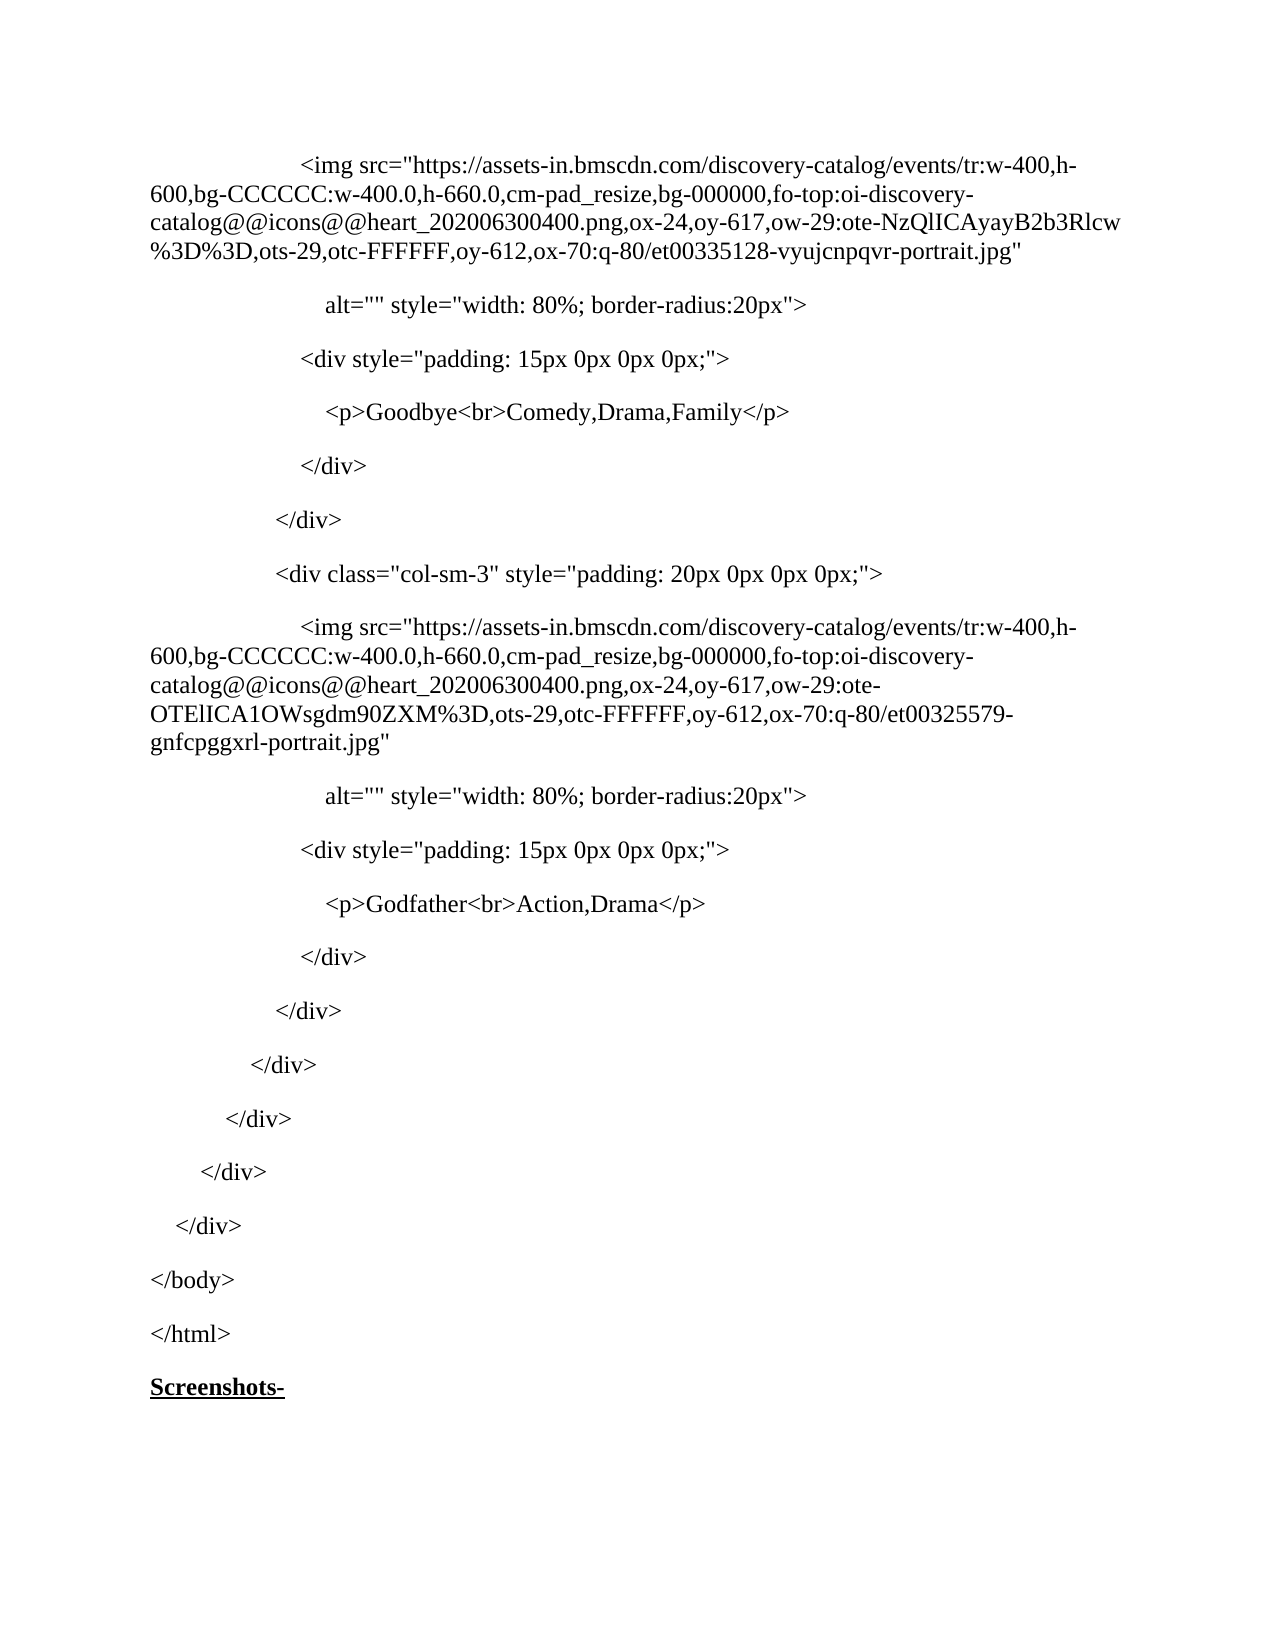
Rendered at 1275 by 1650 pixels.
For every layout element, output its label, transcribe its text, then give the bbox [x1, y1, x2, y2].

text alt="" style="width: 80%; border-radius:20px"> [150, 290, 1125, 319]
text </html> [150, 1319, 1125, 1347]
text <div style="padding: 15px 0px 0px 0px;"> [150, 835, 1125, 864]
text </div> [150, 451, 1125, 480]
text <div class="col-sm-3" style="padding: 20px 0px 0px 0px;"> [150, 559, 1125, 587]
text </div> [150, 1211, 1125, 1240]
text Screenshots- [150, 1372, 1125, 1401]
text <div style="padding: 15px 0px 0px 0px;"> [150, 344, 1125, 372]
text <img src="https://assets-in.bmscdn.com/discovery-catalog/events/tr:w-400,h-600,bg-CCCCCC:w-400.0,h-660.0,cm-pad_resize,bg-000000,fo-top:oi-discovery-catalog@@icons@@heart_202006300400.png,ox-24,oy-617,ow-29:ote-NzQlICAyayB2b3Rlcw%3D%3D,ots-29,otc-FFFFFF,oy-612,ox-70:q-80/et00335128-vyujcnpqvr-portrait.jpg" [150, 150, 1125, 265]
text <p>Goodbye<br>Comedy,Drama,Family</p> [150, 397, 1125, 426]
text </div> [150, 1157, 1125, 1186]
text </div> [150, 1104, 1125, 1132]
text <img src="https://assets-in.bmscdn.com/discovery-catalog/events/tr:w-400,h-600,bg-CCCCCC:w-400.0,h-660.0,cm-pad_resize,bg-000000,fo-top:oi-discovery-catalog@@icons@@heart_202006300400.png,ox-24,oy-617,ow-29:ote-OTElICA1OWsgdm90ZXM%3D,ots-29,otc-FFFFFF,oy-612,ox-70:q-80/et00325579-gnfcpggxrl-portrait.jpg" [150, 612, 1125, 756]
text </div> [150, 1050, 1125, 1079]
text </div> [150, 996, 1125, 1025]
text <p>Godfather<br>Action,Drama</p> [150, 889, 1125, 917]
text </body> [150, 1265, 1125, 1294]
text </div> [150, 505, 1125, 534]
text alt="" style="width: 80%; border-radius:20px"> [150, 781, 1125, 810]
text </div> [150, 942, 1125, 971]
